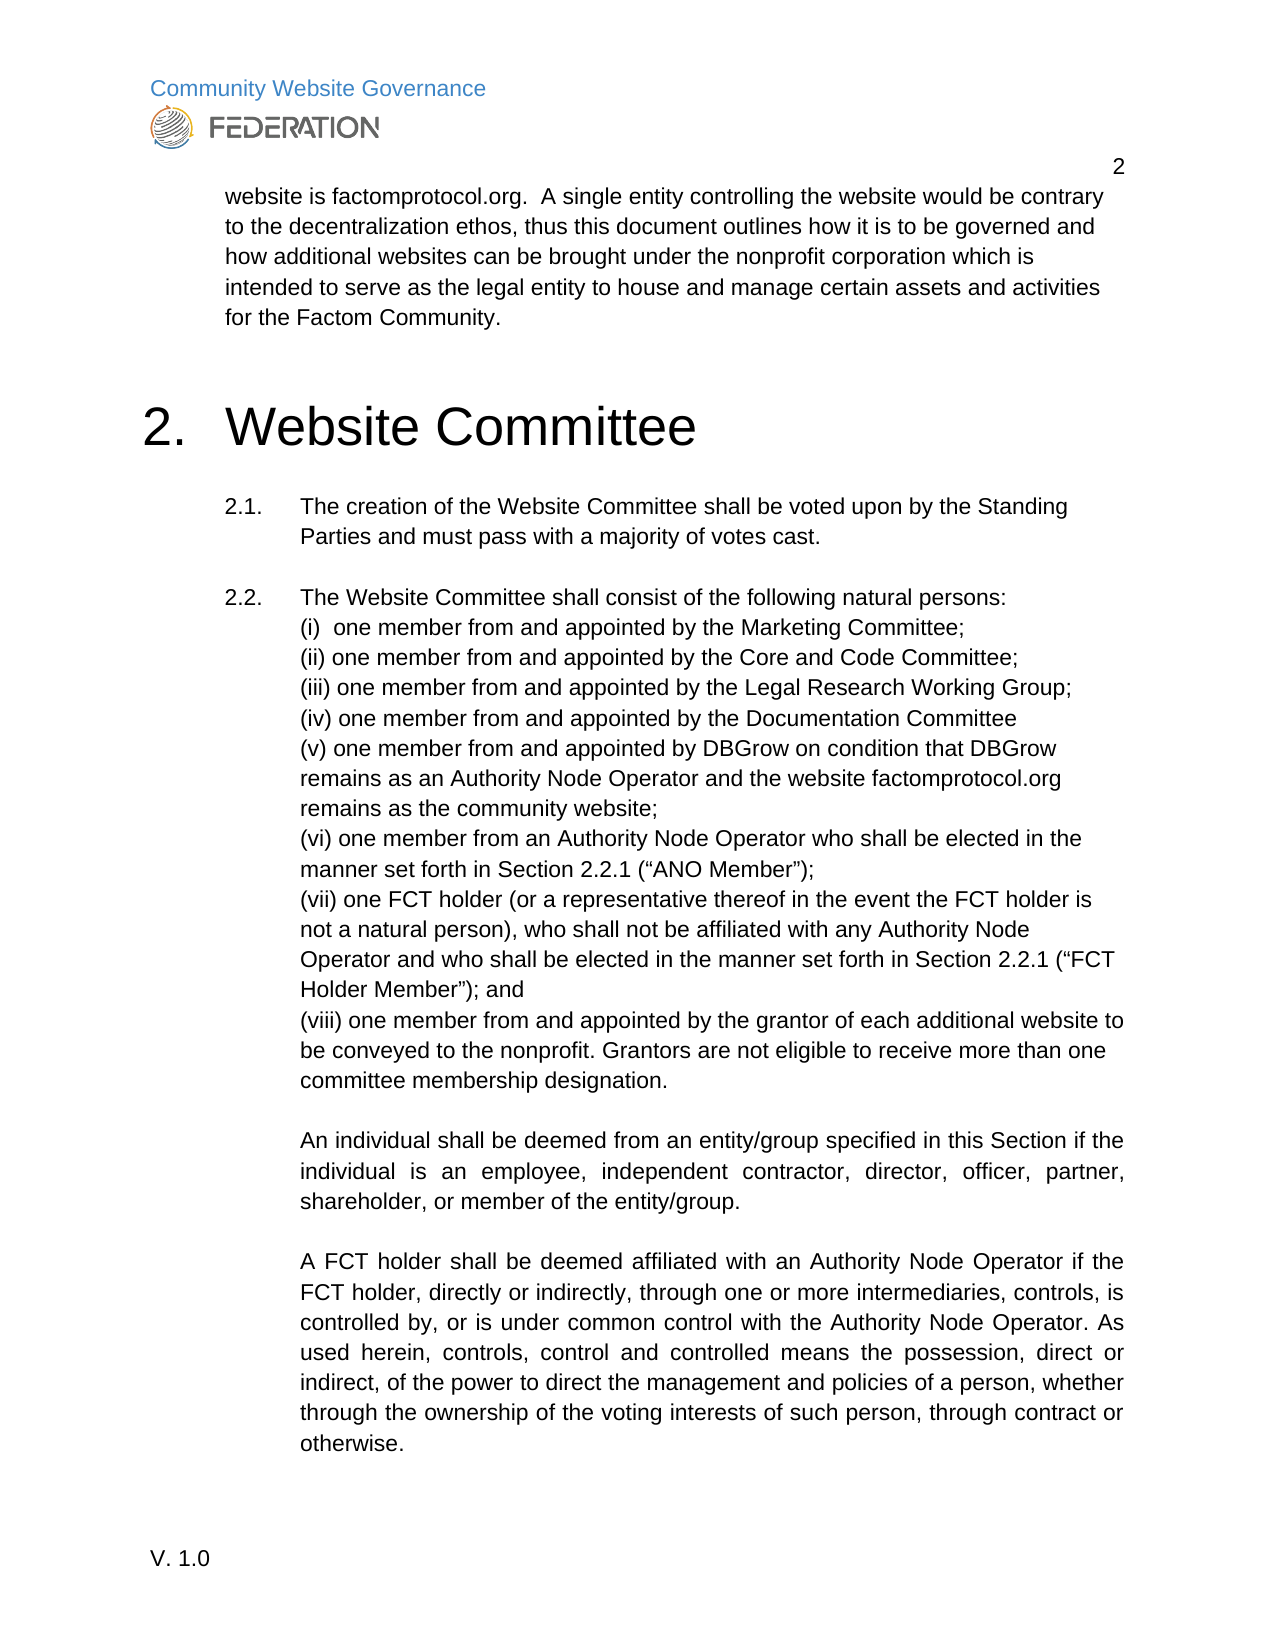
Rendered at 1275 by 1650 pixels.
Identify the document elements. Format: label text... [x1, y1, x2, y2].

subtitle Website Committee [187, 394, 1125, 457]
text (iv) one member from and appointed by the Documentation Committee [225, 704, 1125, 731]
text (vii) one FCT holder (or a representative thereof in the event the FCT holder is not a natural person), who shall not be affiliated with any Authority Node Operator and who shall be elected in the manner set forth in Section 2.2.1 (“FCT Holder Member”); and [300, 886, 1125, 1003]
text An individual shall be deemed from an entity/group specified in this Section if the individual is an employee, independent contractor, director, officer, partner, shareholder, or member of the entity/group. [300, 1127, 1125, 1214]
text (iii) one member from and appointed by the Legal Research Working Group; [225, 674, 1125, 701]
text (ii) one member from and appointed by the Core and Code Committee; [300, 644, 1125, 671]
text (i) one member from and appointed by the Marketing Committee; [225, 614, 1125, 640]
text A FCT holder shall be deemed affiliated with an Authority Node Operator if the FCT holder, directly or indirectly, through one or more intermediaries, controls, is controlled by, or is under common control with the Authority Node Operator. As used herein, controls, control and controlled means the possession, direct or indirect, of the power to direct the management and policies of a person, whether through the ownership of the voting interests of such person, through contract or otherwise. [300, 1248, 1125, 1456]
picture [150, 105, 379, 149]
text (v) one member from and appointed by DBGrow on condition that DBGrow remains as an Authority Node Operator and the website factomprotocol.org remains as the community website; [300, 735, 1125, 822]
text (vi) one member from an Authority Node Operator who shall be elected in the manner set forth in Section 2.2.1 (“ANO Member”); [300, 825, 1125, 882]
text (viii) one member from and appointed by the grantor of each additional website to be conveyed to the nonprofit. Grantors are not eligible to receive more than one committee membership designation. [300, 1007, 1125, 1093]
list The creation of the Website Committee shall be voted upon by the Standing Parties and must pass with a majority of votes cast. [262, 493, 1125, 550]
list The Website Committee shall consist of the following natural persons: [262, 584, 1125, 610]
